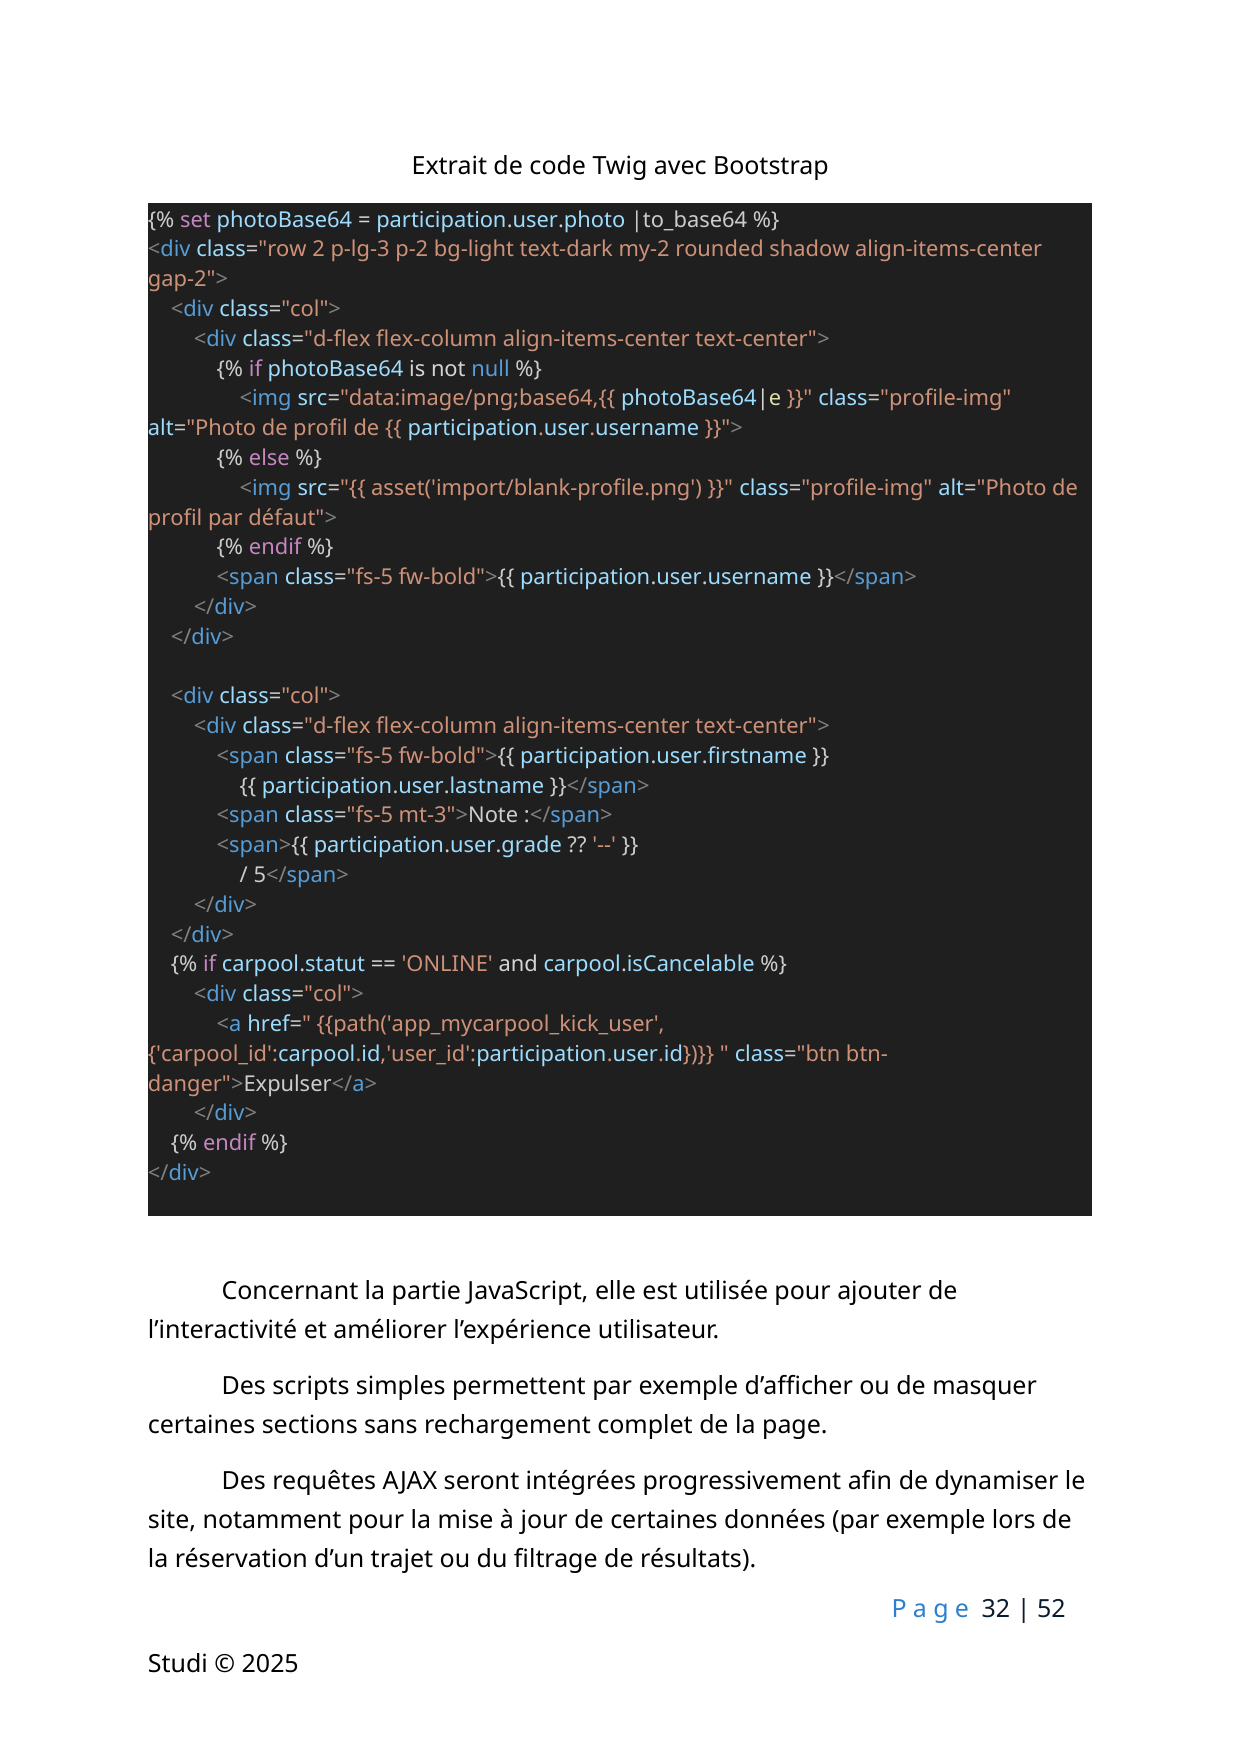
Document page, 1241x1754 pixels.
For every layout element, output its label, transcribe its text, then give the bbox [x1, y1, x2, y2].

text {{ participation.user.lastname }}</span> [148, 769, 1092, 799]
text <div class="d-flex flex-column align-items-center text-center"> [148, 323, 1092, 352]
text <span>{{ participation.user.grade ?? '--' }} [148, 829, 1092, 859]
text <span class="fs-5 fw-bold">{{ participation.user.username }}</span> [148, 561, 1092, 591]
text <img src="data:image/png;base64,{{ photoBase64|e }}" class="profile-img" alt="Photo de profil de {{ participation.user.username }}"> [148, 382, 1092, 442]
text </div> [148, 621, 1092, 650]
text Extrait de code Twig avec Bootstrap [148, 148, 1092, 182]
text Concernant la partie JavaScript, elle est utilisée pour ajouter de l’interactivité et améliorer l’expérience utilisateur. [148, 1272, 1092, 1346]
text <a href=" {{path('app_mycarpool_kick_user',{'carpool_id':carpool.id,'user_id':participation.user.id})}} " class="btn btn-danger">Expulser</a> [148, 1008, 1092, 1097]
text <span class="fs-5 fw-bold">{{ participation.user.firstname }} [148, 740, 1092, 769]
text Des scripts simples permettent par exemple d’afficher ou de masquer certaines sections sans rechargement complet de la page. [148, 1367, 1092, 1441]
text </div> [148, 918, 1092, 948]
text </div> [148, 889, 1092, 918]
text <div class="col"> [148, 978, 1092, 1008]
text <div class="d-flex flex-column align-items-center text-center"> [148, 710, 1092, 740]
text / 5</span> [148, 859, 1092, 889]
text <div class="row 2 p-lg-3 p-2 bg-light text-dark my-2 rounded shadow align-items-center gap-2"> [148, 233, 1092, 293]
text {% if photoBase64 is not null %} [148, 352, 1092, 382]
text Des requêtes AJAX seront intégrées progressivement afin de dynamiser le site, notamment pour la mise à jour de certaines données (par exemple lors de la réservation d’un trajet ou du filtrage de résultats). [148, 1462, 1092, 1575]
text <div class="col"> [148, 293, 1092, 323]
text </div> [148, 591, 1092, 621]
text {% endif %} [148, 531, 1092, 561]
text <img src="{{ asset('import/blank-profile.png') }}" class="profile-img" alt="Photo de profil par défaut"> [148, 472, 1092, 531]
text <span class="fs-5 mt-3">Note :</span> [148, 799, 1092, 829]
text </div> [148, 1097, 1092, 1127]
text <div class="col"> [148, 680, 1092, 710]
text {% else %} [148, 442, 1092, 472]
text {% set photoBase64 = participation.user.photo |to_base64 %} [148, 203, 1092, 233]
text {% endif %} [148, 1127, 1092, 1157]
text {% if carpool.statut == 'ONLINE' and carpool.isCancelable %} [148, 948, 1092, 978]
text </div> [148, 1157, 1092, 1187]
